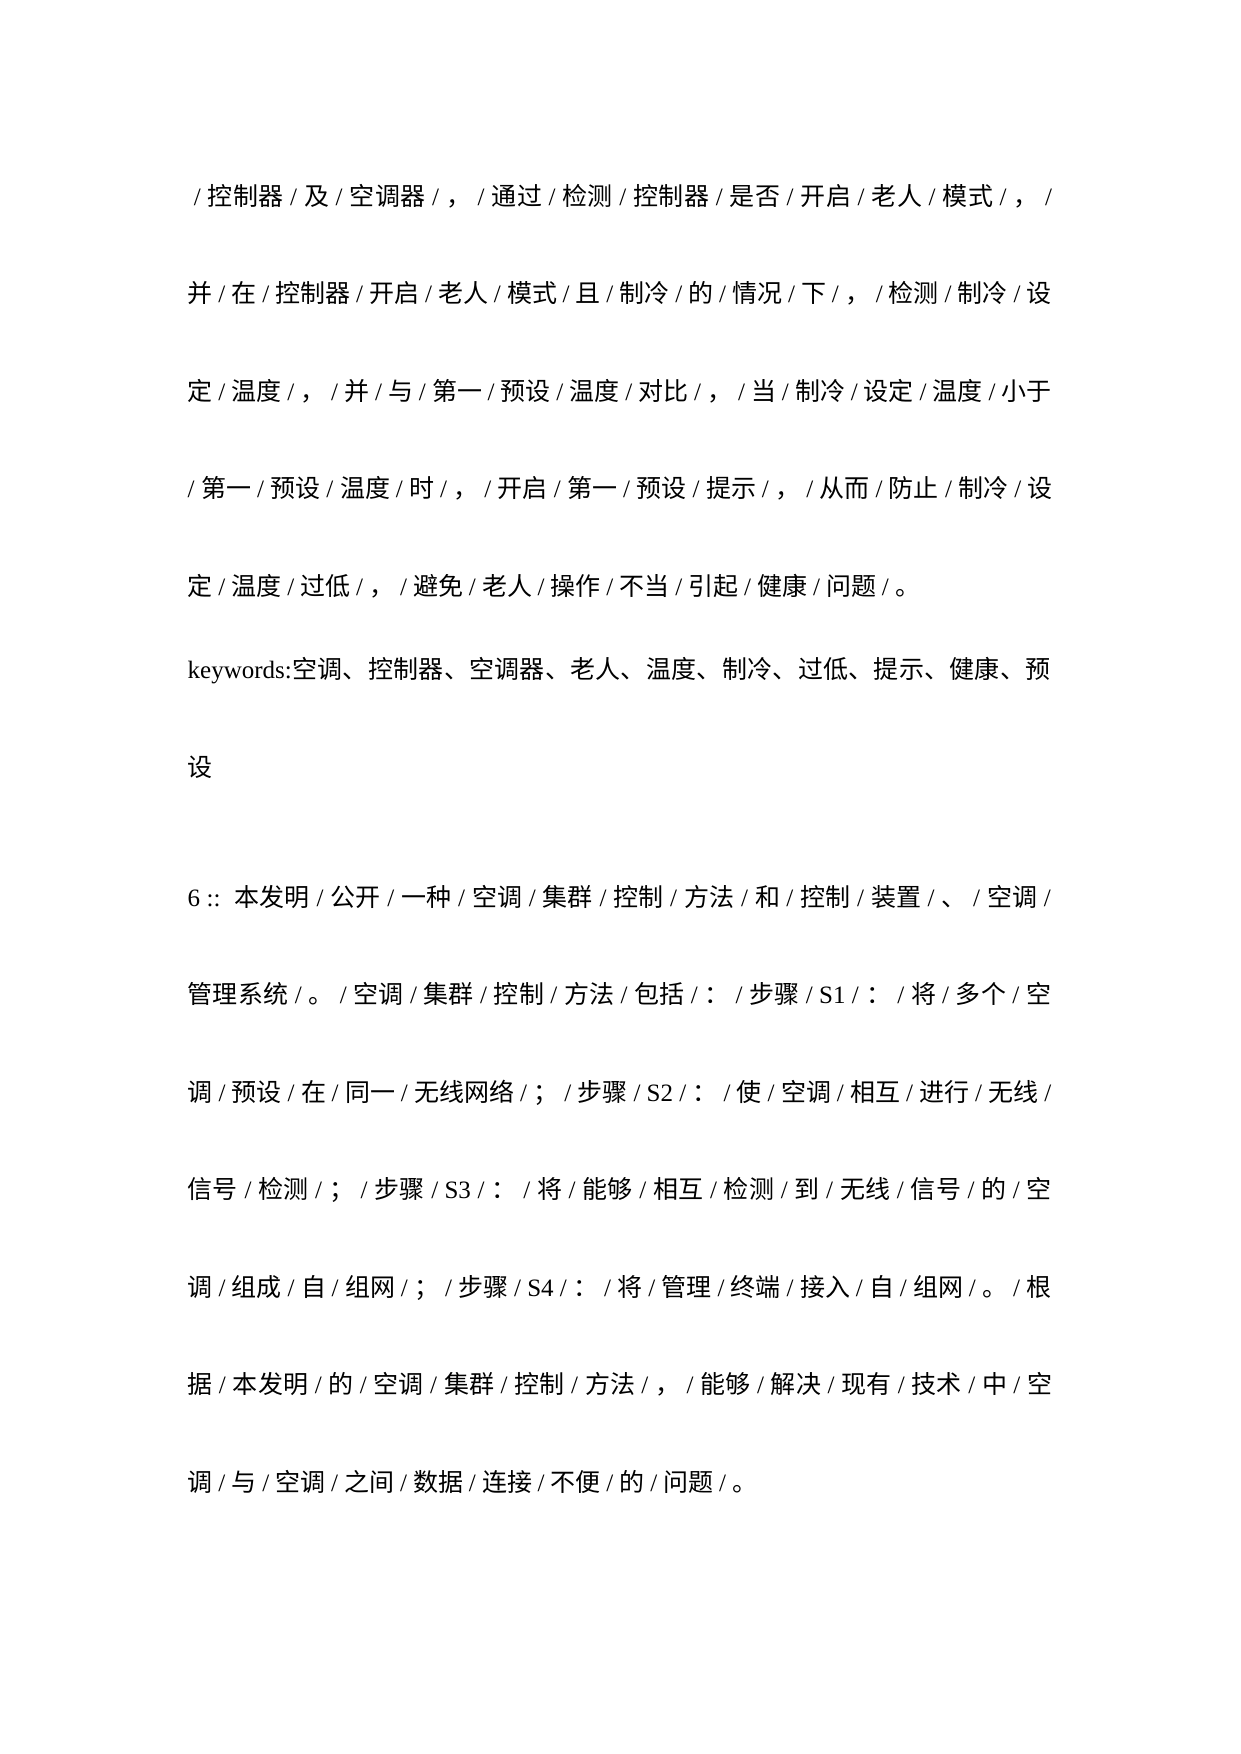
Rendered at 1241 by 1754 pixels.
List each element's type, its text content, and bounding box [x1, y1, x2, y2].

text keywords:空调、控制器、空调器、老人、温度、制冷、过低、提示、健康、预设 [187, 635, 1053, 798]
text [187, 162, 1053, 617]
text 6 :: 本发明 / 公开 / 一种 / 空调 / 集群 / 控制 / 方法 / 和 / 控制 / 装置 / 、 / 空调 / 管理系统 / 。 / 空调 / 集群 / 控制 / 方法 / 包括 / ： / 步骤 / S1 / ： / 将 / 多个 / 空调 / 预设 / 在 / 同一 / 无线网络 / ； / 步骤 / S2 / ： / 使 / 空调 / 相互 / 进行 / 无线 / 信号 / 检测 / ； / 步骤 / S3 / ： / 将 / 能够 / 相互 / 检测 / 到 / 无线 / 信号 / 的 / 空调 / 组成 / 自 / 组网 / ； / 步骤 / S4 / ： / 将 / 管理 / 终端 / 接入 / 自 / 组网 / 。 / 根据 / 本发明 / 的 / 空调 / 集群 / 控制 / 方法 / ， / 能够 / 解决 / 现有 / 技术 / 中 / 空调 / 与 / 空调 / 之间 / 数据 / 连接 / 不便 / 的 / 问题 / 。 [187, 863, 1053, 1513]
